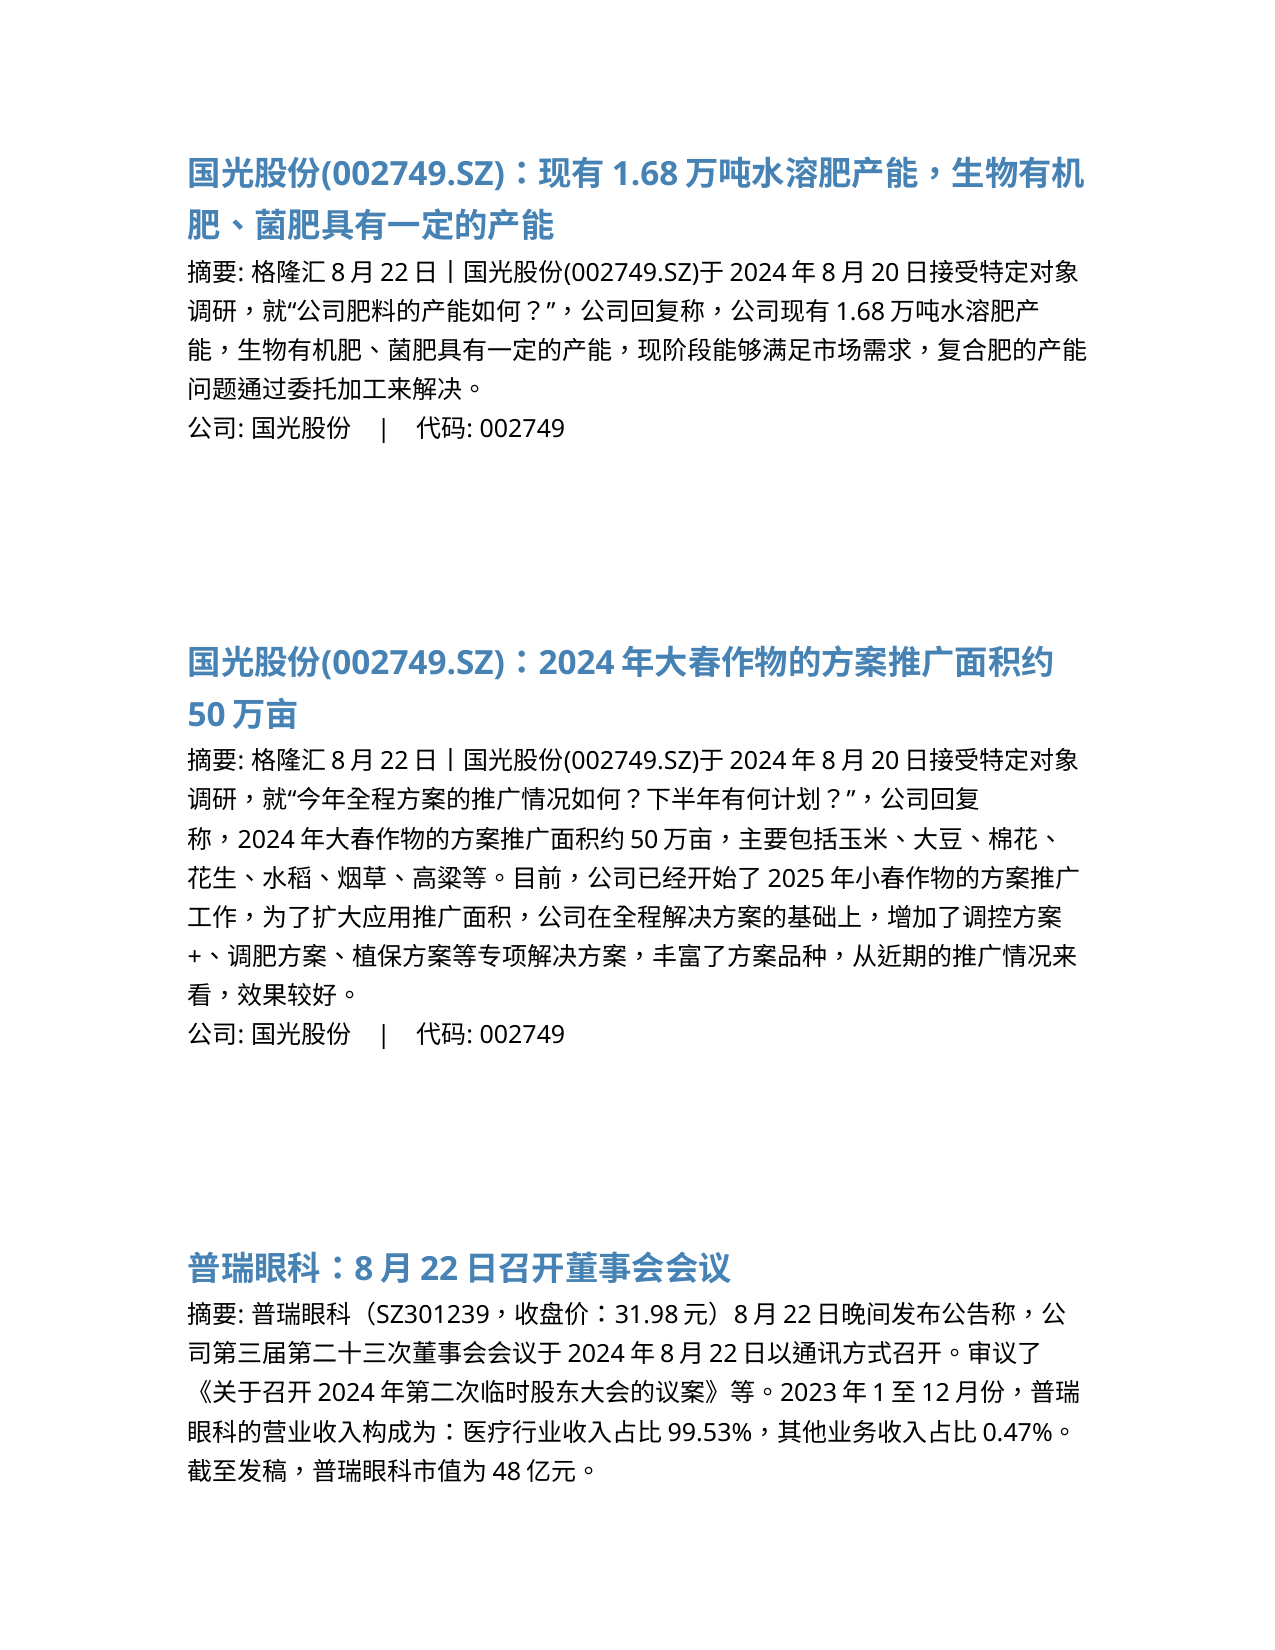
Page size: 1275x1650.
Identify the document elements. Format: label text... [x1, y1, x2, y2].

text 摘要: 格隆汇8月22日丨国光股份(002749.SZ)于2024年8月20日接受特定对象调研，就“公司肥料的产能如何？”，公司回复称，公司现有1.68万吨水溶肥产能，生物有机肥、菌肥具有一定的产能，现阶段能够满足市场需求，复合肥的产能问题通过委托加工来解决。 公司: 国光股份 | 代码: 002749 [187, 254, 1087, 484]
text 摘要: 格隆汇8月22日丨国光股份(002749.SZ)于2024年8月20日接受特定对象调研，就“今年全程方案的推广情况如何？下半年有何计划？”，公司回复称，2024年大春作物的方案推广面积约50万亩，主要包括玉米、大豆、棉花、花生、水稻、烟草、高粱等。目前，公司已经开始了2025年小春作物的方案推广工作，为了扩大应用推广面积，公司在全程解决方案的基础上，增加了调控方案+、调肥方案、植保方案等专项解决方案，丰富了方案品种，从近期的推广情况来看，效果较好。 公司: 国光股份 | 代码: 002749 [187, 743, 1087, 1090]
subtitle 国光股份(002749.SZ)：2024年大春作物的方案推广面积约50万亩 [187, 638, 1087, 736]
subtitle 普瑞眼科：8月22日召开董事会会议 [187, 1244, 1087, 1290]
subtitle 国光股份(002749.SZ)：现有1.68万吨水溶肥产能，生物有机肥、菌肥具有一定的产能 [187, 150, 1087, 248]
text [187, 1297, 1087, 1487]
